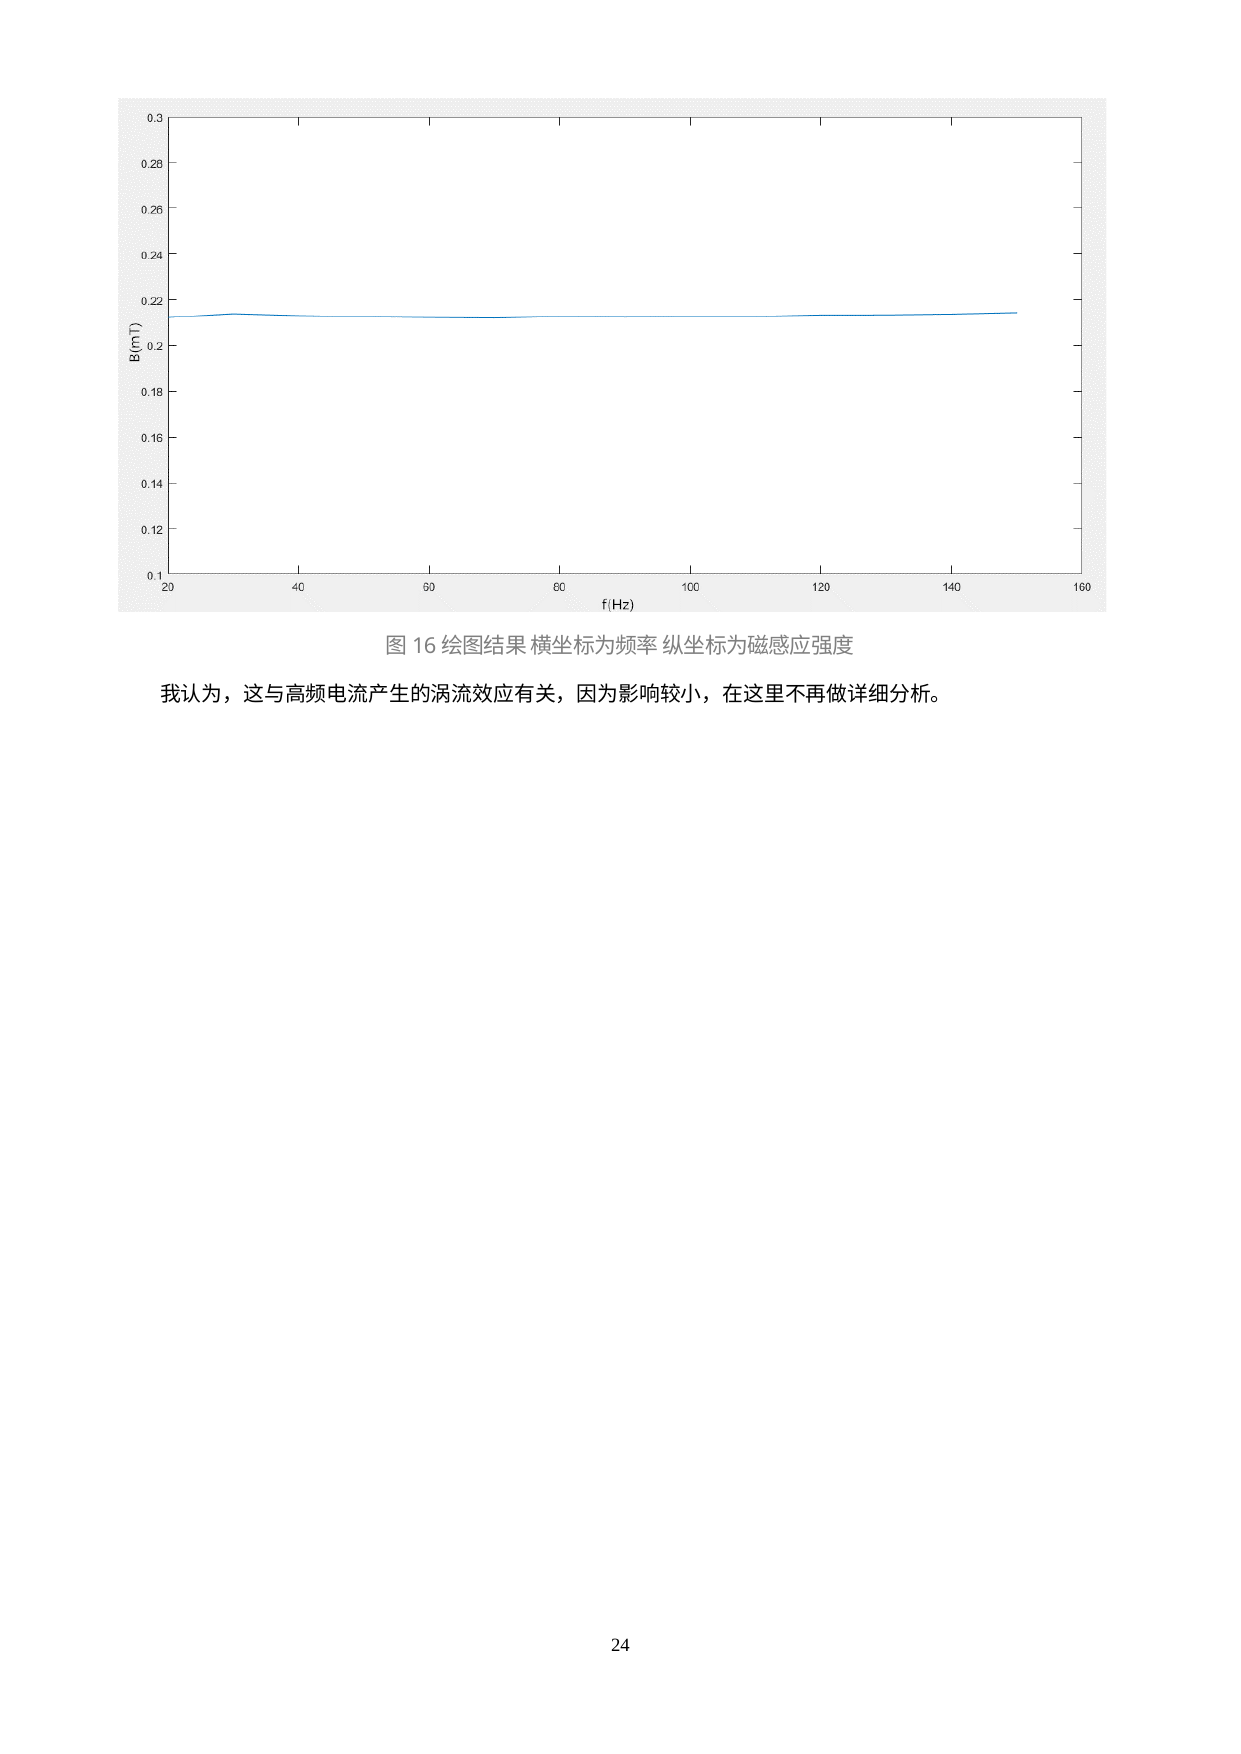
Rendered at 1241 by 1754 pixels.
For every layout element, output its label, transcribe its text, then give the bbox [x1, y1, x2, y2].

text 图16 绘图结果 横坐标为频率 纵坐标为磁感应强度 [118, 627, 1122, 660]
picture [118, 98, 1107, 612]
text 我认为，这与高频电流产生的涡流效应有关，因为影响较小，在这里不再做详细分析。 [118, 676, 1122, 708]
